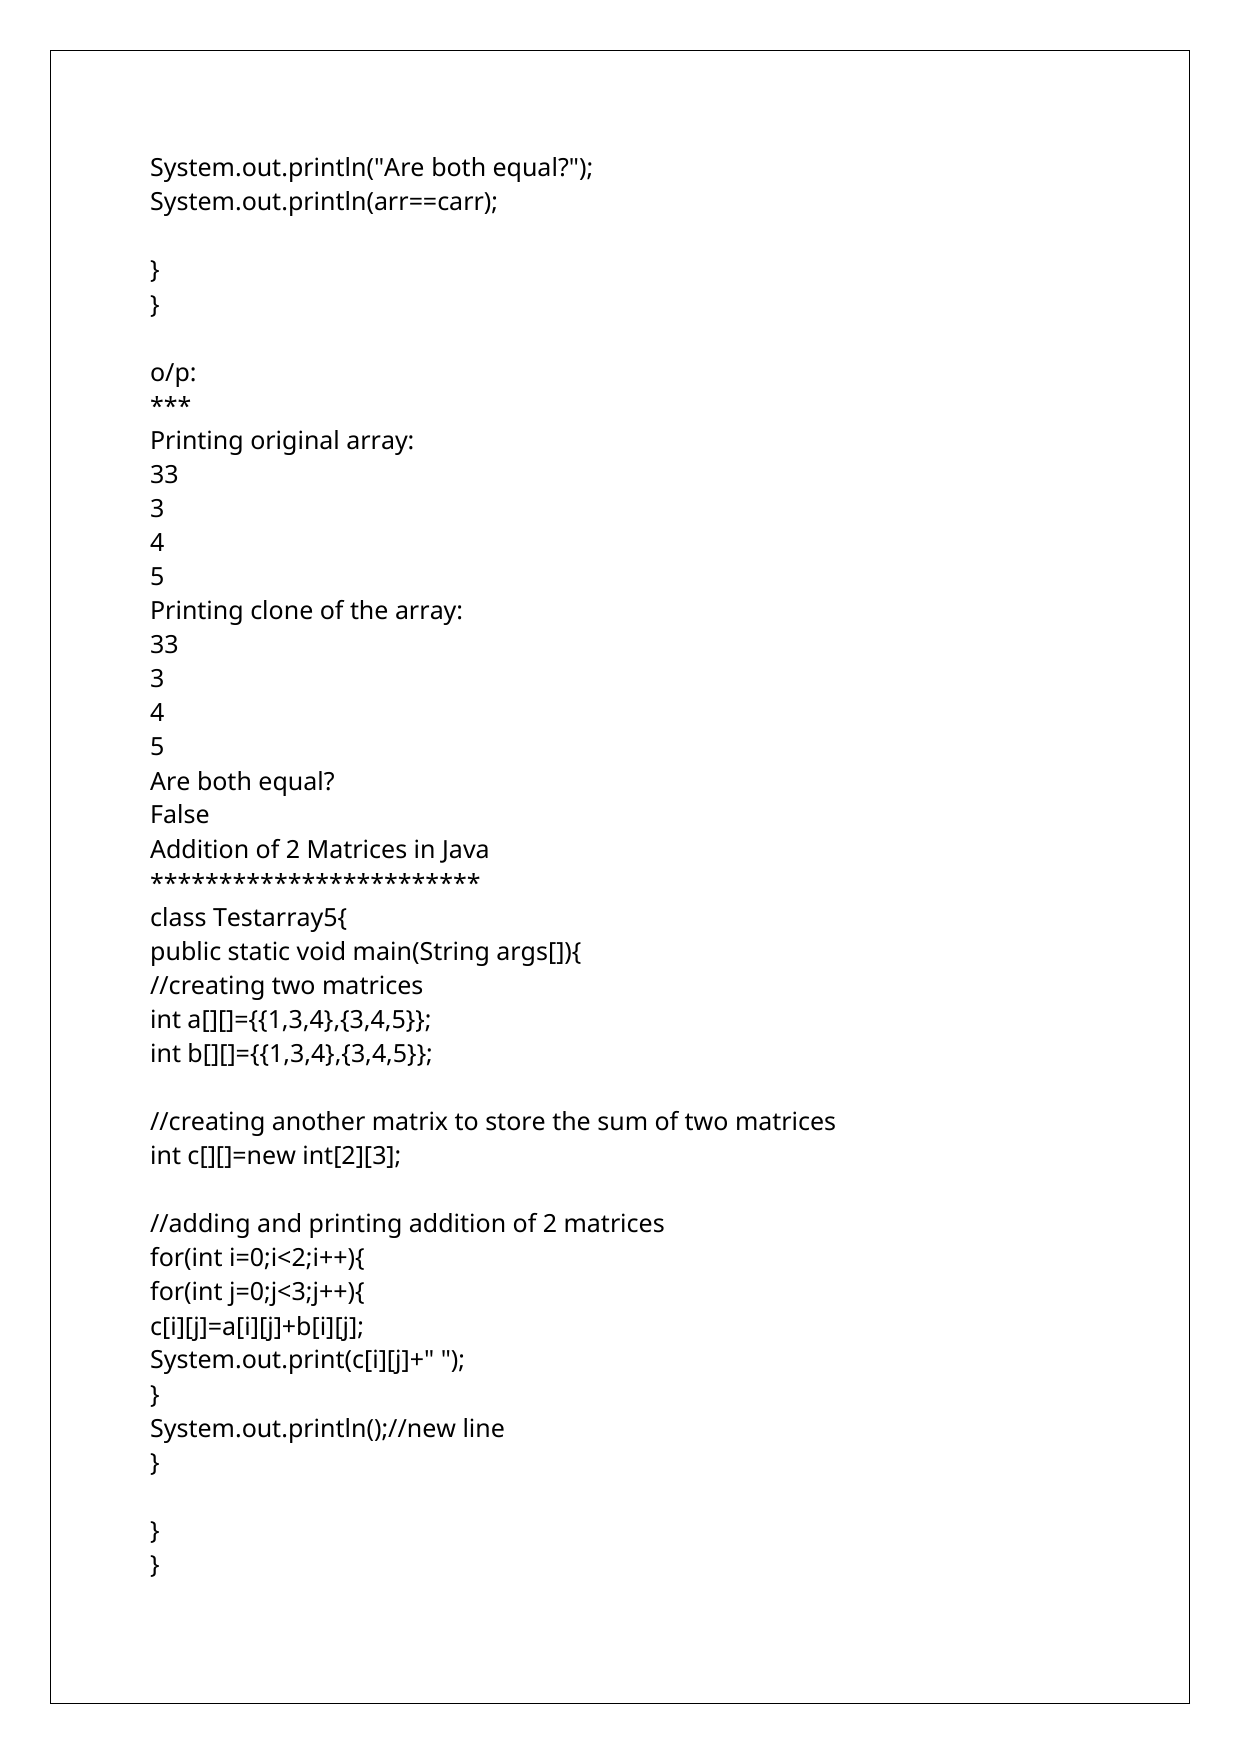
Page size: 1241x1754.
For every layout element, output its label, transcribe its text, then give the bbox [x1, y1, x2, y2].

text 4 [150, 525, 1090, 559]
text System.out.println(arr==carr); [150, 184, 1090, 218]
text *** [150, 388, 1090, 422]
text class Testarray5{ [150, 899, 1090, 933]
text int a[][]={{1,3,4},{3,4,5}}; [150, 1002, 1090, 1036]
text 5 [150, 559, 1090, 593]
text 5 [150, 729, 1090, 763]
text System.out.println();//new line [150, 1410, 1090, 1444]
text o/p: [150, 354, 1090, 388]
text Addition of 2 Matrices in Java [150, 831, 1090, 865]
text //adding and printing addition of 2 matrices [150, 1206, 1090, 1240]
text 33 [150, 627, 1090, 661]
text } [150, 252, 1090, 286]
text System.out.println("Are both equal?"); [150, 150, 1090, 184]
text } [150, 286, 1090, 320]
text } [150, 1512, 1090, 1547]
text //creating two matrices [150, 967, 1090, 1002]
text False [150, 797, 1090, 831]
text } [150, 1376, 1090, 1410]
text Printing clone of the array: [150, 593, 1090, 627]
text c[i][j]=a[i][j]+b[i][j]; [150, 1308, 1090, 1342]
text for(int j=0;j<3;j++){ [150, 1274, 1090, 1308]
text public static void main(String args[]){ [150, 933, 1090, 967]
text int c[][]=new int[2][3]; [150, 1138, 1090, 1172]
text int b[][]={{1,3,4},{3,4,5}}; [150, 1036, 1090, 1070]
text ************************ [150, 865, 1090, 899]
text 4 [150, 695, 1090, 729]
text } [150, 1444, 1090, 1478]
text } [150, 1547, 1090, 1581]
text 3 [150, 491, 1090, 525]
text Are both equal? [150, 763, 1090, 797]
text //creating another matrix to store the sum of two matrices [150, 1104, 1090, 1138]
text System.out.print(c[i][j]+" "); [150, 1342, 1090, 1376]
text 3 [150, 661, 1090, 695]
text 33 [150, 457, 1090, 491]
text Printing original array: [150, 422, 1090, 457]
text for(int i=0;i<2;i++){ [150, 1240, 1090, 1274]
